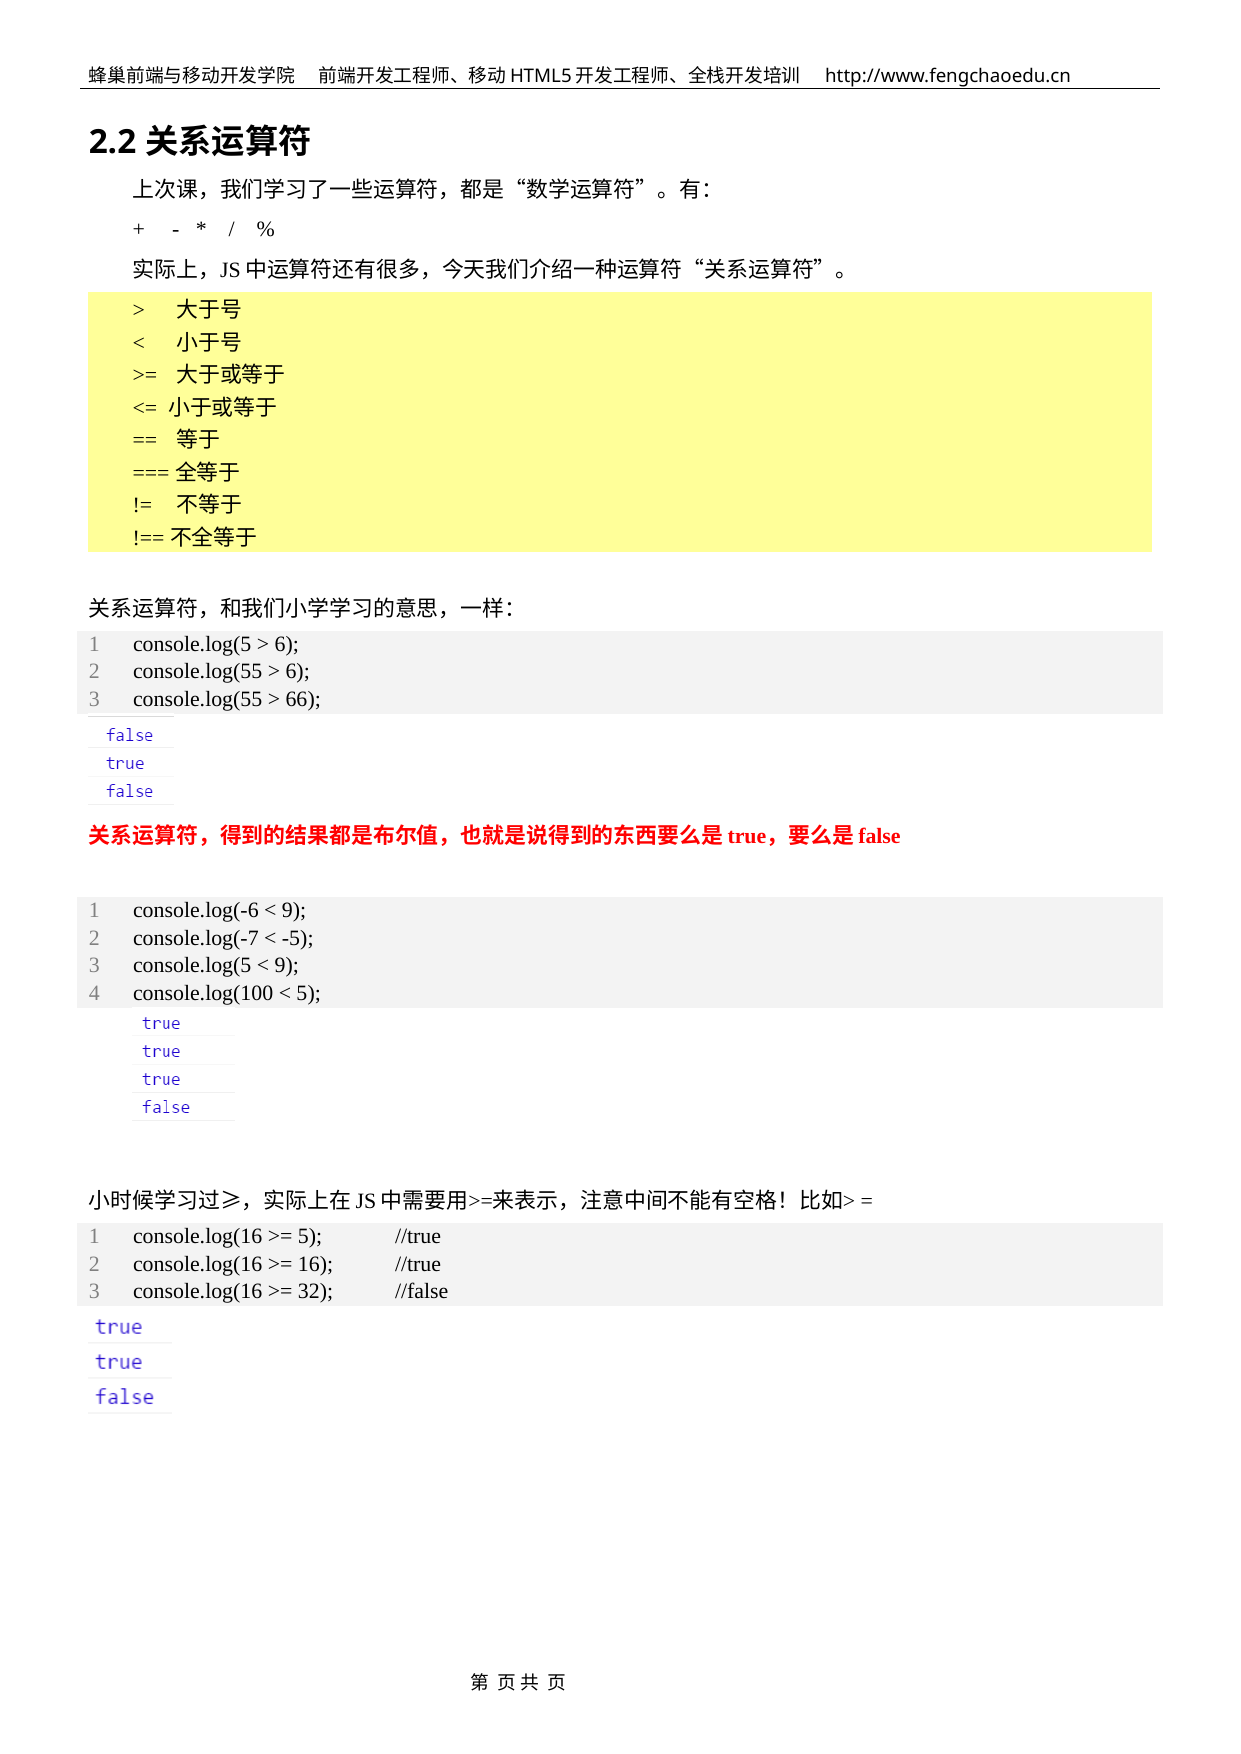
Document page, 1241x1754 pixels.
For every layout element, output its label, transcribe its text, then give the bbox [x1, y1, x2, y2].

text 关系运算符，得到的结果都是布尔值，也就是说得到的东西要么是true，要么是false [88, 818, 1152, 850]
text + - * / % [88, 212, 1152, 245]
text !== 不全等于 [88, 519, 1152, 552]
table_header console.log(-6 < 9); console.log(-7 < -5); console.log(5 < 9); console.log(100 < 5); [77, 897, 1163, 1008]
text <= 小于或等于 [88, 389, 1152, 422]
text < 小于号 [88, 324, 1152, 357]
text 关系运算符，和我们小学学习的意思，一样： [88, 590, 1152, 623]
text == 等于 [88, 422, 1152, 454]
text > 大于号 [88, 292, 1152, 324]
picture [88, 1306, 172, 1421]
picture [132, 1007, 235, 1123]
text >= 大于或等于 [88, 357, 1152, 389]
table_header console.log(5 > 6); console.log(55 > 6); console.log(55 > 66); [77, 631, 1163, 714]
text 上次课，我们学习了一些运算符，都是“数学运算符”。有： [88, 172, 1152, 204]
table_header console.log(16 >= 5); //true console.log(16 >= 16); //true console.log(16 >= 32); //false [77, 1223, 1163, 1306]
text 小时候学习过≥，实际上在JS中需要用>=来表示，注意中间不能有空格！比如> = [88, 1183, 1152, 1215]
picture [88, 713, 174, 808]
text === 全等于 [88, 454, 1152, 487]
text != 不等于 [88, 487, 1152, 519]
text 实际上，JS中运算符还有很多，今天我们介绍一种运算符“关系运算符”。 [88, 251, 1152, 284]
